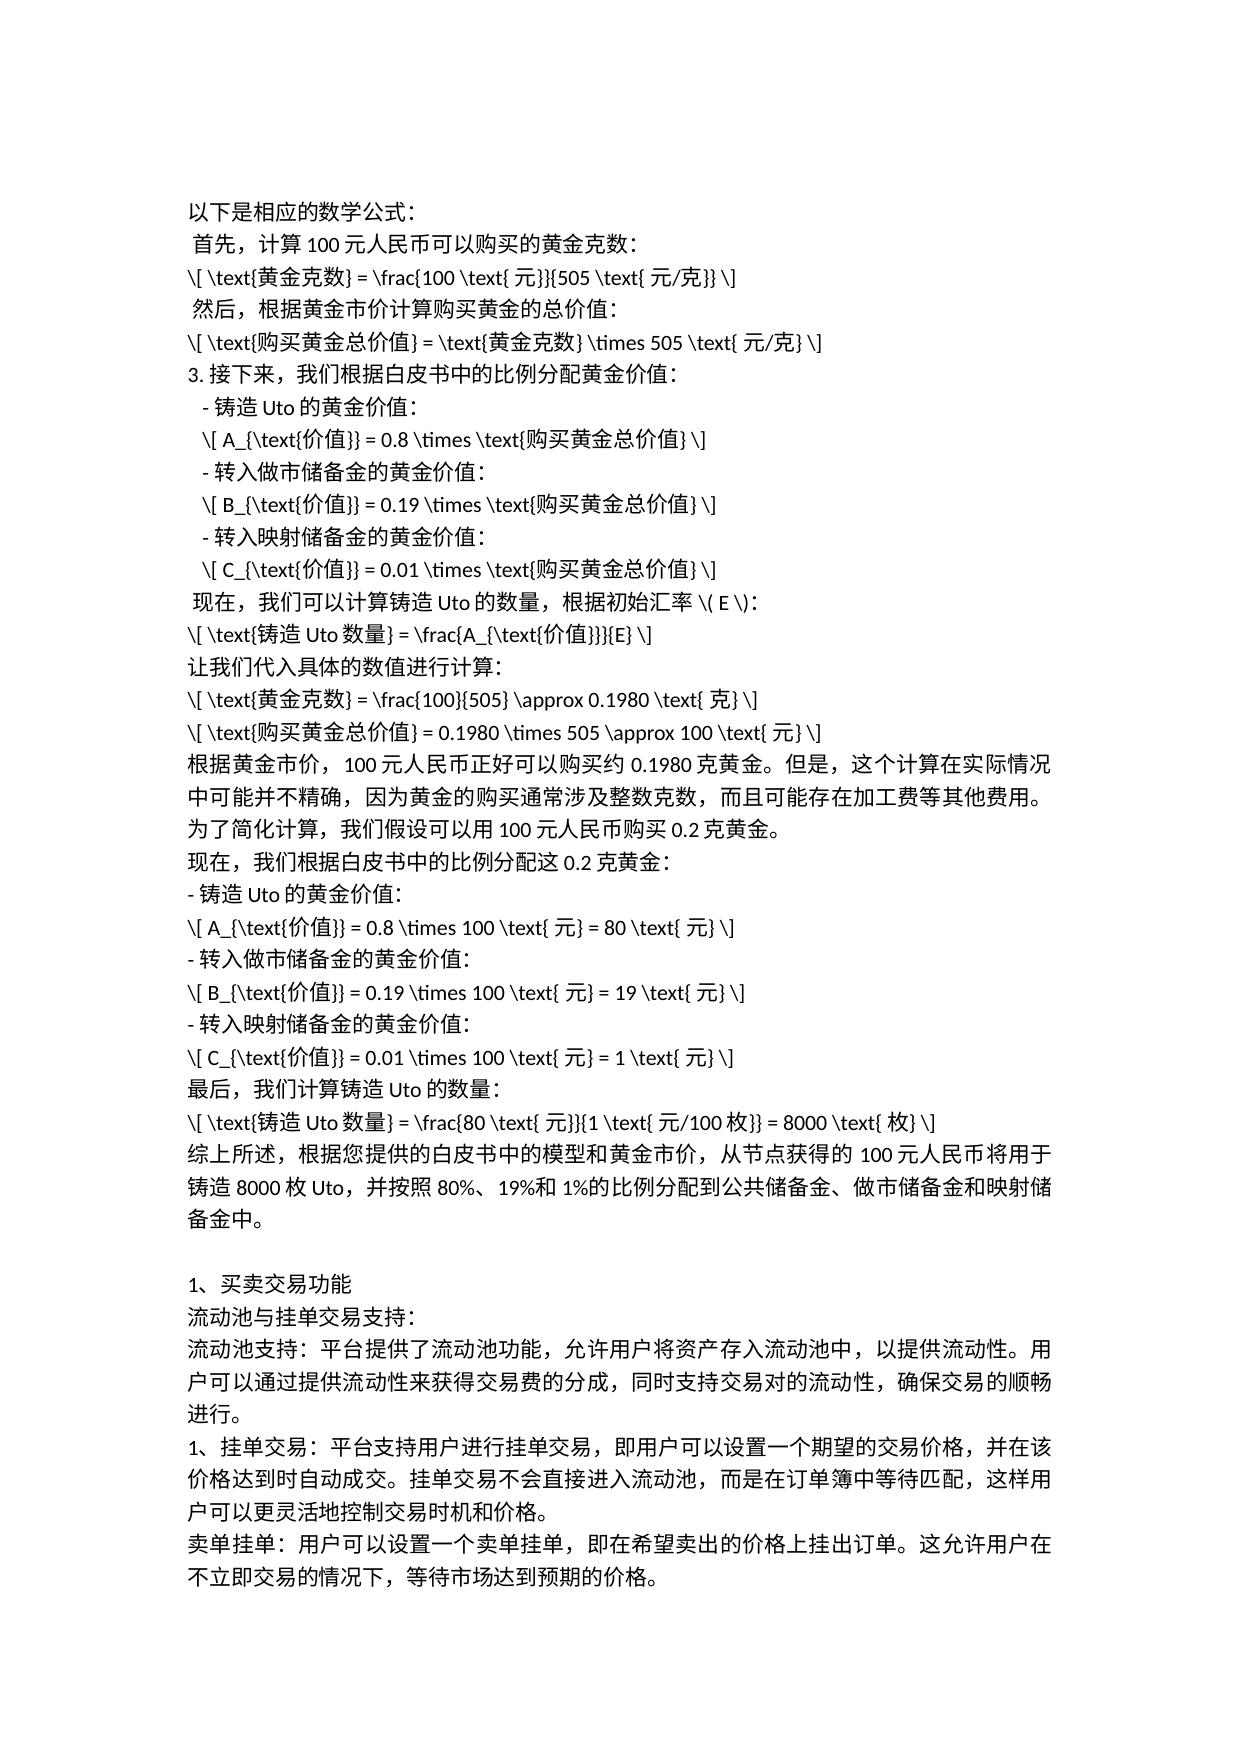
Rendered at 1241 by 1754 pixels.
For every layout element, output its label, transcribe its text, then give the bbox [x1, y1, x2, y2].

text \[ A_{\text{价值}} = 0.8 \times 100 \text{ 元} = 80 \text{ 元} \] [187, 909, 1053, 942]
text 1、买卖交易功能 [187, 1267, 1053, 1299]
text 卖单挂单：用户可以设置一个卖单挂单，即在希望卖出的价格上挂出订单。这允许用户在不立即交易的情况下，等待市场达到预期的价格。 [187, 1527, 1053, 1592]
text \[ B_{\text{价值}} = 0.19 \times \text{购买黄金总价值} \] [187, 487, 1053, 519]
text 让我们代入具体的数值进行计算： [187, 649, 1053, 682]
text 综上所述，根据您提供的白皮书中的模型和黄金市价，从节点获得的100元人民币将用于铸造8000枚Uto，并按照80%、19%和1%的比例分配到公共储备金、做市储备金和映射储备金中。 [187, 1137, 1053, 1234]
text 流动池支持：平台提供了流动池功能，允许用户将资产存入流动池中，以提供流动性。用户可以通过提供流动性来获得交易费的分成，同时支持交易对的流动性，确保交易的顺畅进行。 [187, 1332, 1053, 1429]
text - 铸造Uto的黄金价值： [187, 389, 1053, 422]
text 最后，我们计算铸造Uto的数量： [187, 1072, 1053, 1104]
text 1、挂单交易：平台支持用户进行挂单交易，即用户可以设置一个期望的交易价格，并在该价格达到时自动成交。挂单交易不会直接进入流动池，而是在订单簿中等待匹配，这样用户可以更灵活地控制交易时机和价格。 [187, 1429, 1053, 1527]
text 流动池与挂单交易支持： [187, 1299, 1053, 1332]
text 根据黄金市价，100元人民币正好可以购买约0.1980克黄金。但是，这个计算在实际情况中可能并不精确，因为黄金的购买通常涉及整数克数，而且可能存在加工费等其他费用。为了简化计算，我们假设可以用100元人民币购买0.2克黄金。 [187, 747, 1053, 844]
text - 转入映射储备金的黄金价值： [187, 1007, 1053, 1039]
text \[ \text{铸造Uto数量} = \frac{A_{\text{价值}}}{E} \] [187, 617, 1053, 649]
text \[ A_{\text{价值}} = 0.8 \times \text{购买黄金总价值} \] [187, 422, 1053, 454]
text \[ \text{黄金克数} = \frac{100 \text{ 元}}{505 \text{ 元/克}} \] [187, 259, 1053, 292]
text - 转入映射储备金的黄金价值： [187, 519, 1053, 552]
text \[ \text{购买黄金总价值} = 0.1980 \times 505 \approx 100 \text{ 元} \] [187, 714, 1053, 747]
text - 铸造Uto的黄金价值： [187, 877, 1053, 909]
text 然后，根据黄金市价计算购买黄金的总价值： [187, 292, 1053, 324]
text \[ \text{铸造Uto数量} = \frac{80 \text{ 元}}{1 \text{ 元/100枚}} = 8000 \text{ 枚} \] [187, 1104, 1053, 1137]
text 现在，我们可以计算铸造Uto的数量，根据初始汇率 \( E \)： [187, 584, 1053, 617]
text 以下是相应的数学公式： [187, 194, 1053, 227]
text 首先，计算100元人民币可以购买的黄金克数： [187, 227, 1053, 259]
text \[ C_{\text{价值}} = 0.01 \times \text{购买黄金总价值} \] [187, 552, 1053, 584]
text \[ C_{\text{价值}} = 0.01 \times 100 \text{ 元} = 1 \text{ 元} \] [187, 1039, 1053, 1072]
text - 转入做市储备金的黄金价值： [187, 942, 1053, 974]
text \[ B_{\text{价值}} = 0.19 \times 100 \text{ 元} = 19 \text{ 元} \] [187, 974, 1053, 1007]
text \[ \text{黄金克数} = \frac{100}{505} \approx 0.1980 \text{ 克} \] [187, 682, 1053, 714]
text 3. 接下来，我们根据白皮书中的比例分配黄金价值： [187, 357, 1053, 389]
text - 转入做市储备金的黄金价值： [187, 454, 1053, 487]
text \[ \text{购买黄金总价值} = \text{黄金克数} \times 505 \text{ 元/克} \] [187, 324, 1053, 357]
text 现在，我们根据白皮书中的比例分配这0.2克黄金： [187, 844, 1053, 877]
